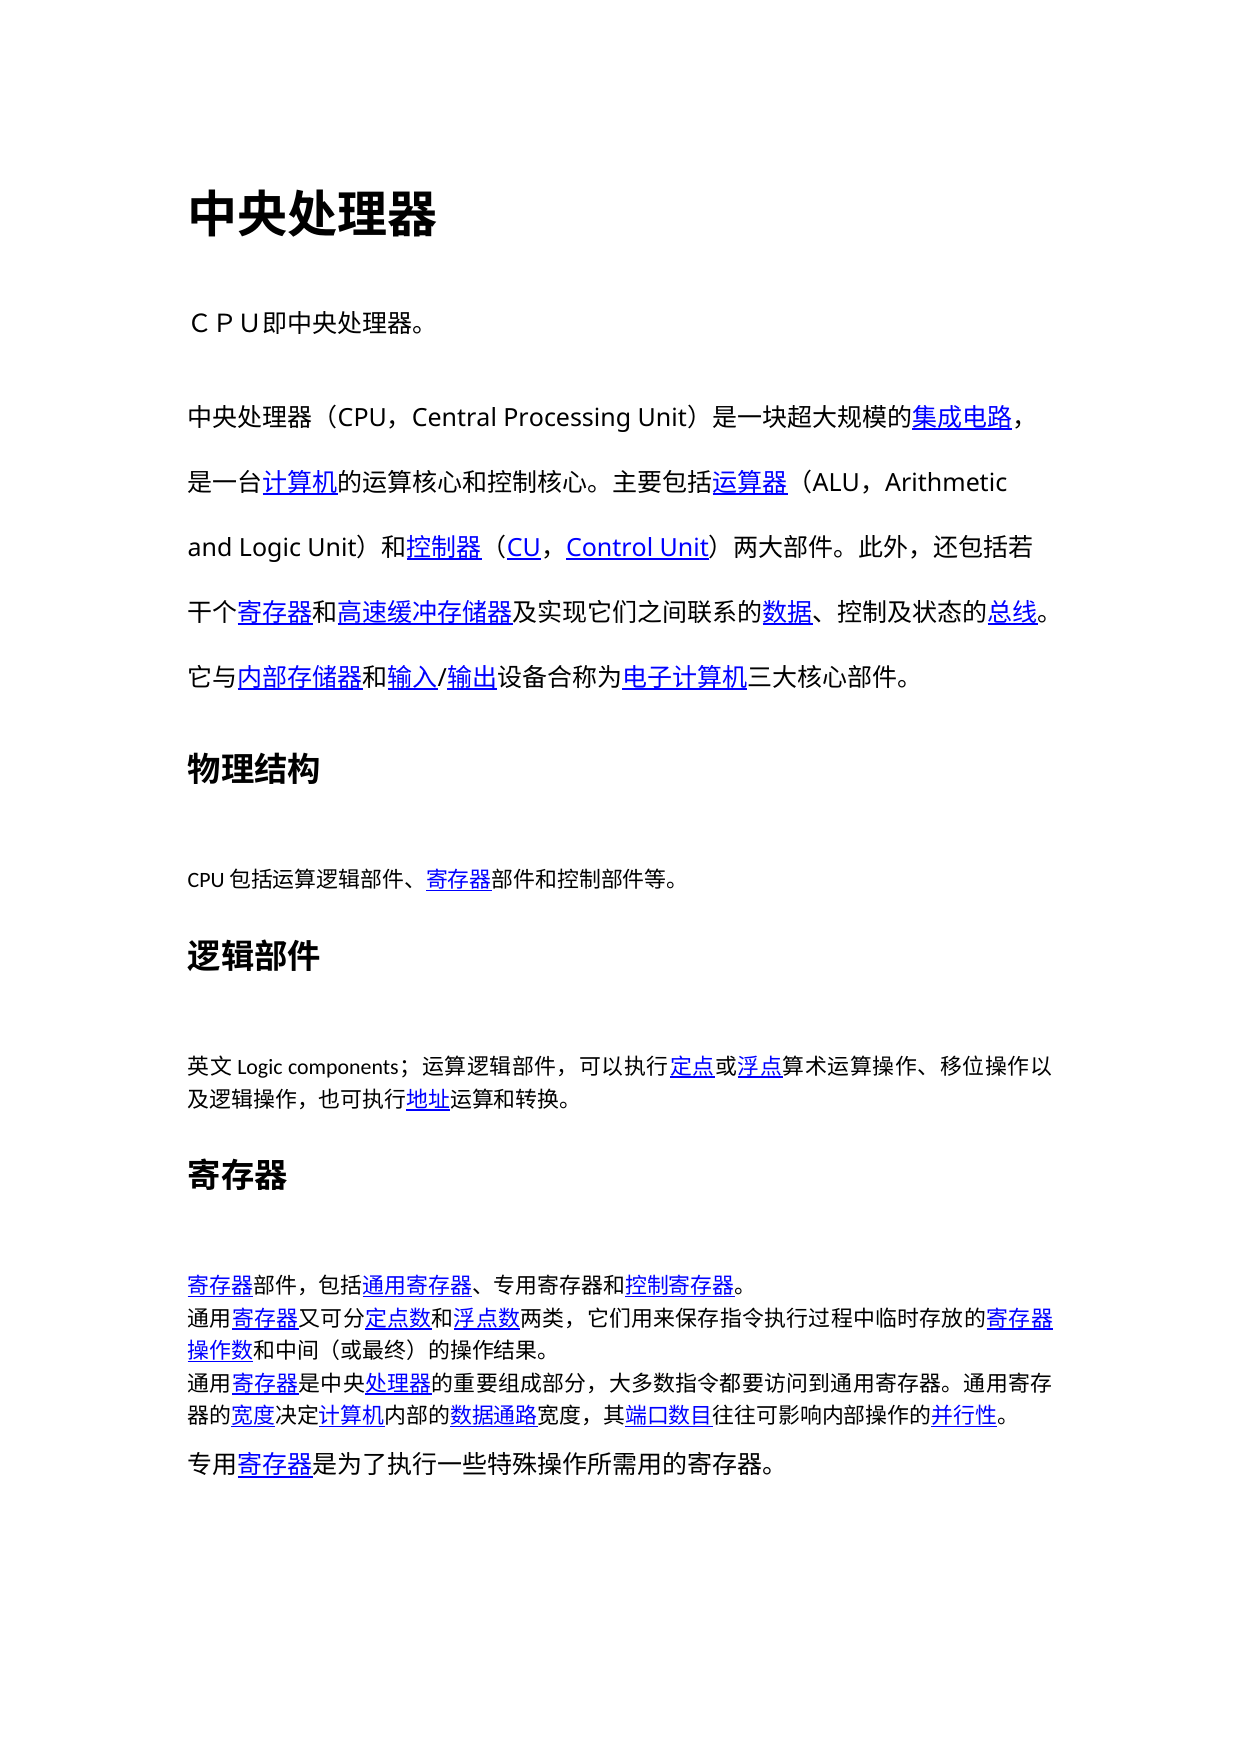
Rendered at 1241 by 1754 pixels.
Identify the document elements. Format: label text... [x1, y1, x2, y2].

subtitle 物理结构 [187, 735, 1053, 800]
text 英文Logic components；运算逻辑部件，可以执行定点或浮点算术运算操作、移位操作以及逻辑操作，也可执行地址运算和转换。 [187, 1049, 1053, 1114]
text 专用寄存器是为了执行一些特殊操作所需用的寄存器。 [187, 1431, 1053, 1496]
subtitle 中央处理器 [187, 162, 1053, 259]
subtitle 逻辑部件 [187, 922, 1053, 987]
text 通用寄存器是中央处理器的重要组成部分，大多数指令都要访问到通用寄存器。通用寄存器的宽度决定计算机内部的数据通路宽度，其端口数目往往可影响内部操作的并行性。 [187, 1366, 1053, 1431]
text 通用寄存器又可分定点数和浮点数两类，它们用来保存指令执行过程中临时存放的寄存器操作数和中间（或最终）的操作结果。 [187, 1301, 1053, 1366]
text 寄存器部件，包括通用寄存器、专用寄存器和控制寄存器。 [187, 1268, 1053, 1301]
text CPU包括运算逻辑部件、寄存器部件和控制部件等。 [187, 862, 1053, 894]
text ＣＰＵ即中央处理器。 [187, 289, 1053, 354]
subtitle 寄存器 [187, 1141, 1053, 1206]
text 中央处理器（CPU，Central Processing Unit）是一块超大规模的集成电路，是一台计算机的运算核心和控制核心。主要包括运算器（ALU，Arithmetic and Logic Unit）和控制器（CU，Control Unit）两大部件。此外，还包括若干个寄存器和高速缓冲存储器及实现它们之间联系的数据、控制及状态的总线。它与内部存储器和输入/输出设备合称为电子计算机三大核心部件。 [187, 383, 1053, 708]
